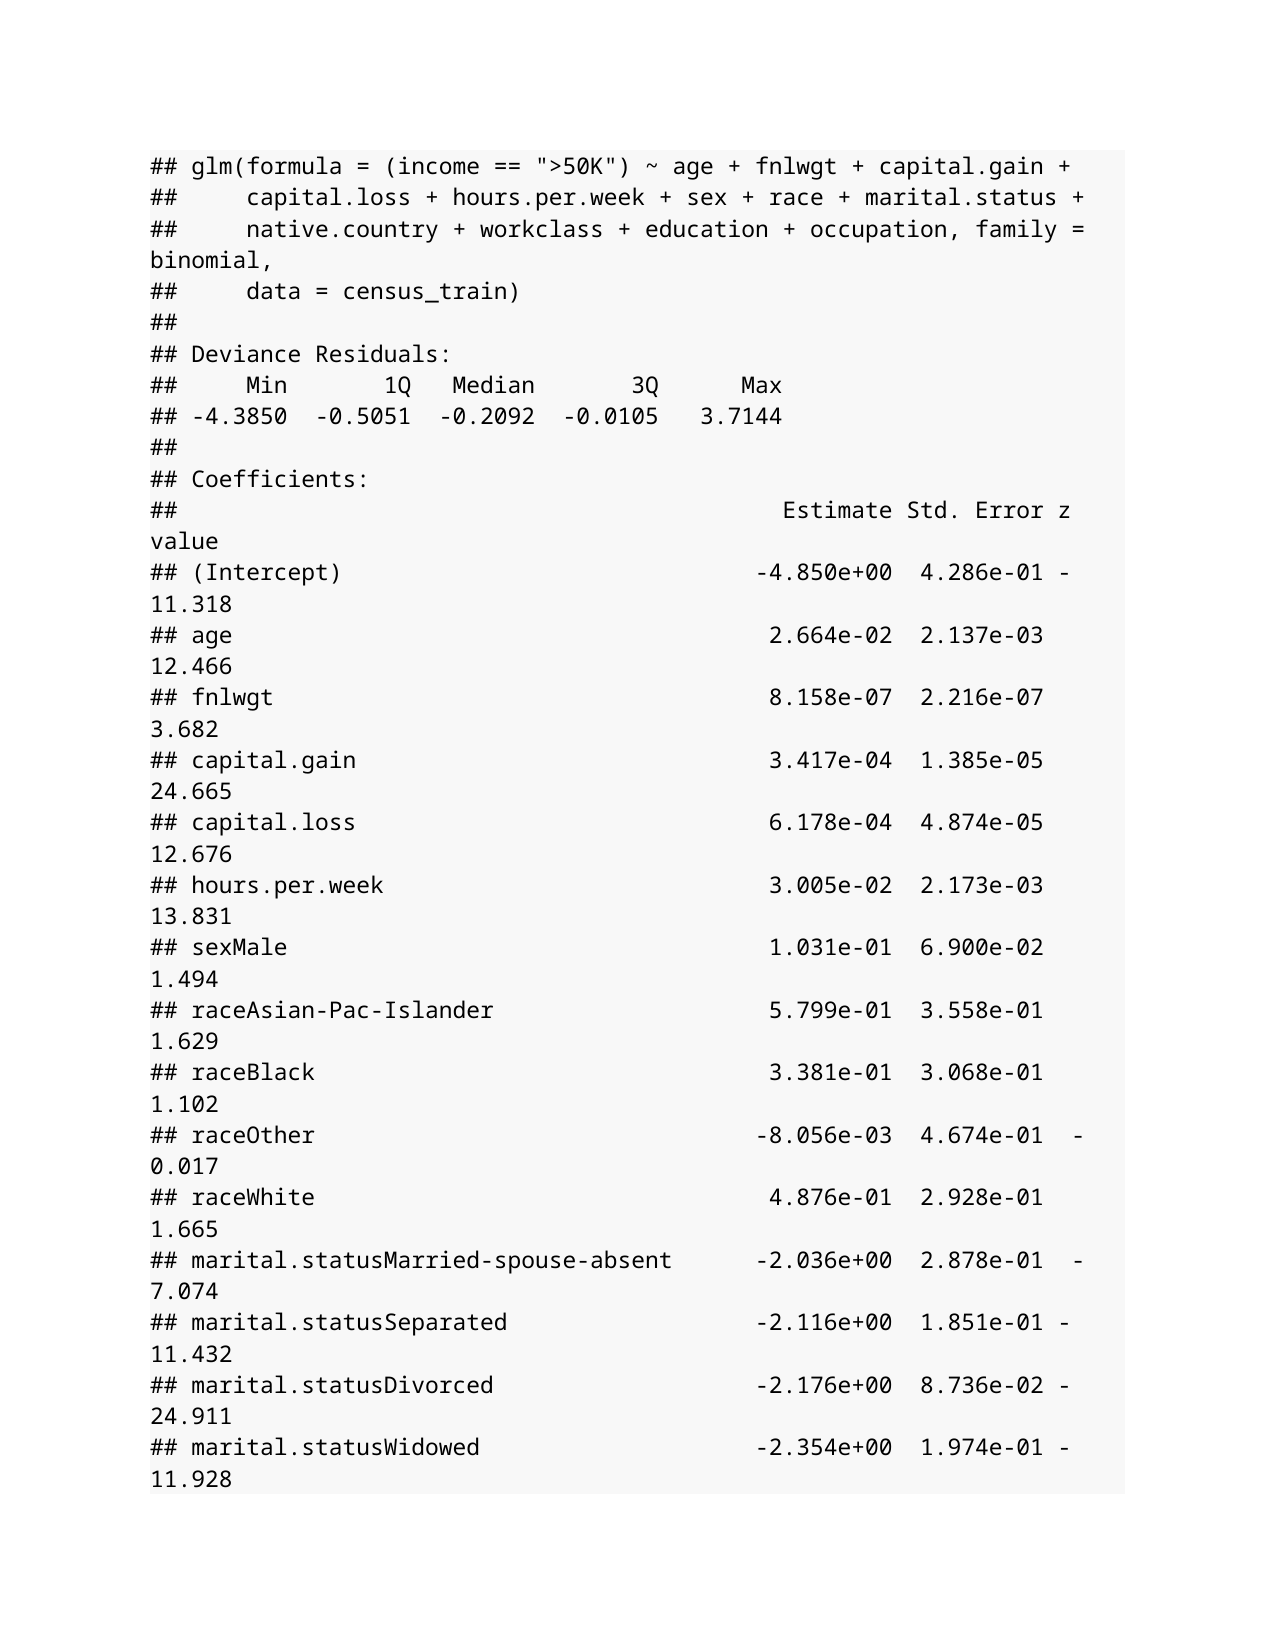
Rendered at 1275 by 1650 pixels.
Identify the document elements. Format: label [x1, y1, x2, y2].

text [150, 150, 1125, 1494]
